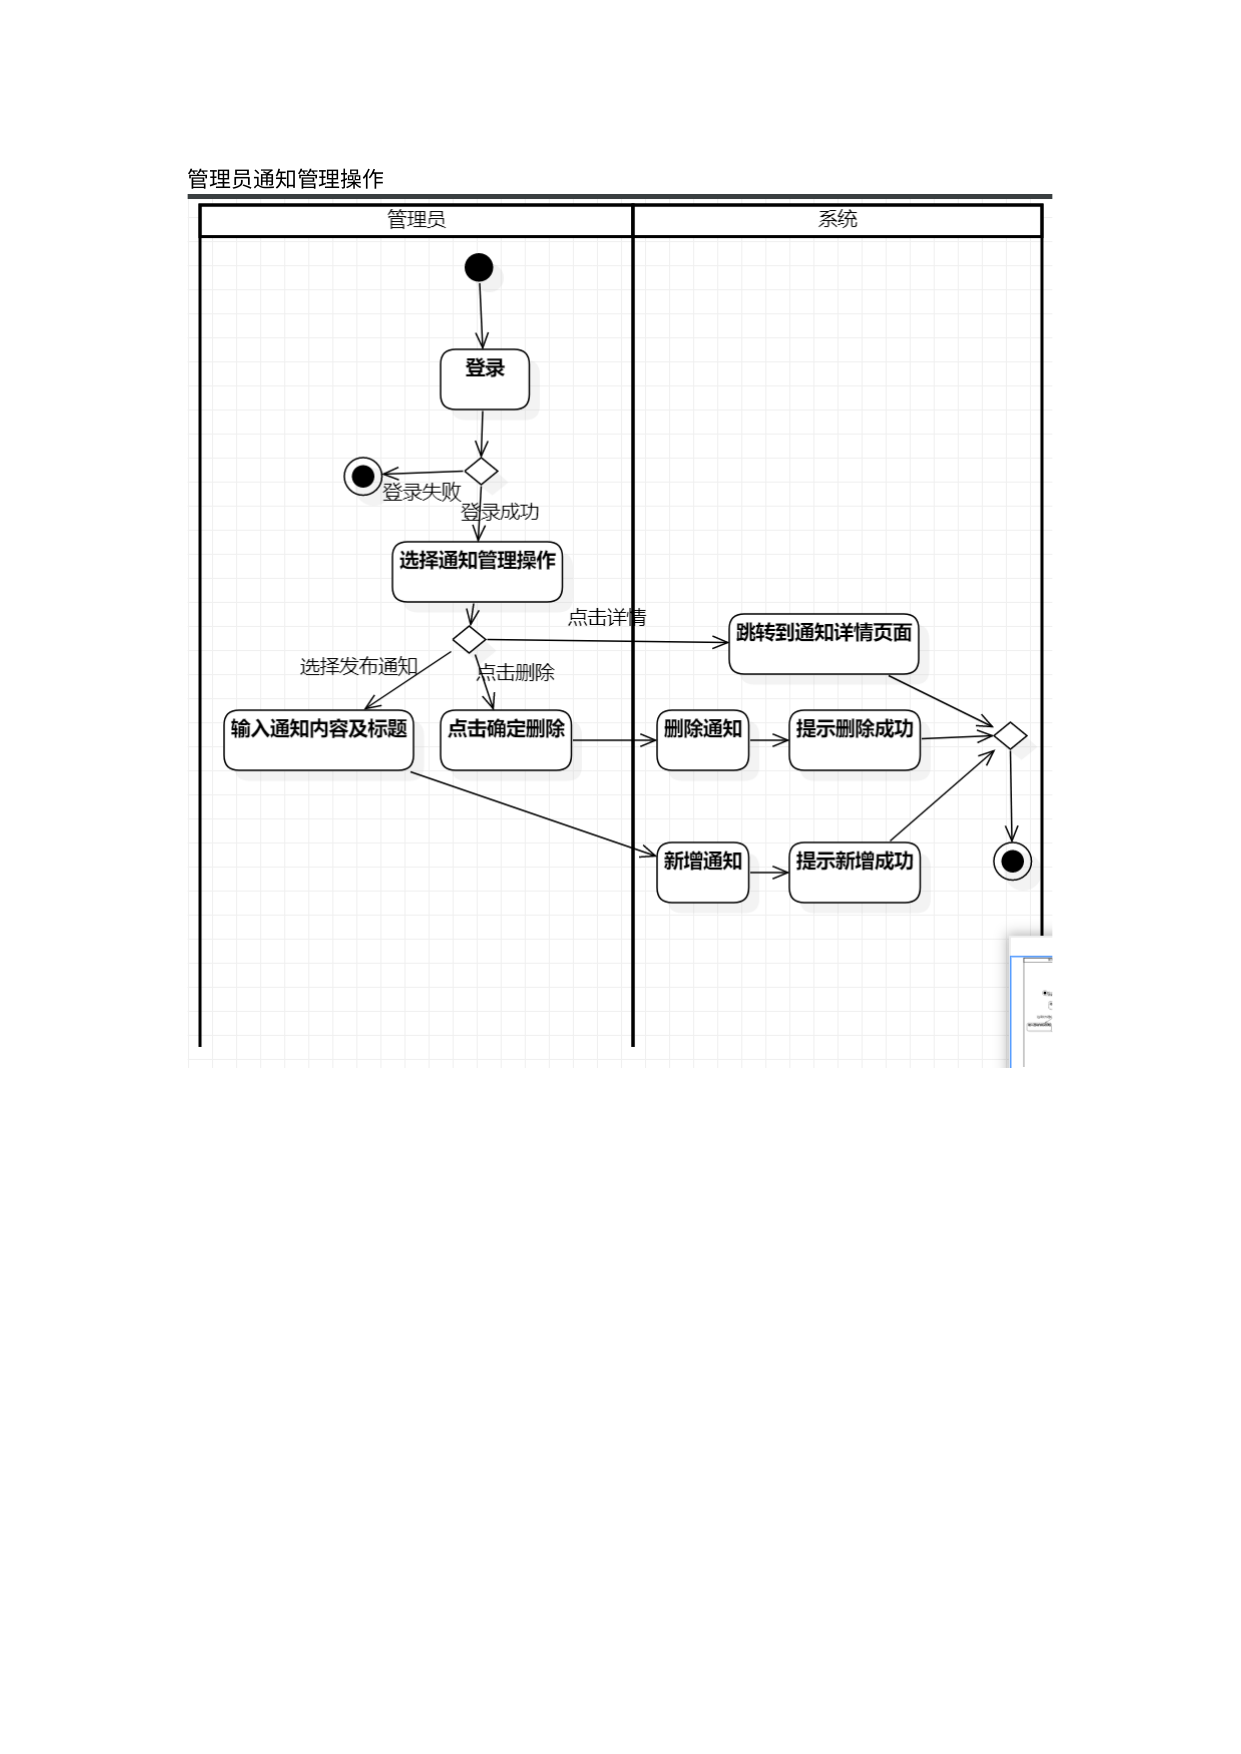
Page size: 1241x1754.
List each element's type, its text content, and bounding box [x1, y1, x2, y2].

picture [187, 194, 1053, 1068]
text 管理员通知管理操作 [187, 162, 1053, 194]
